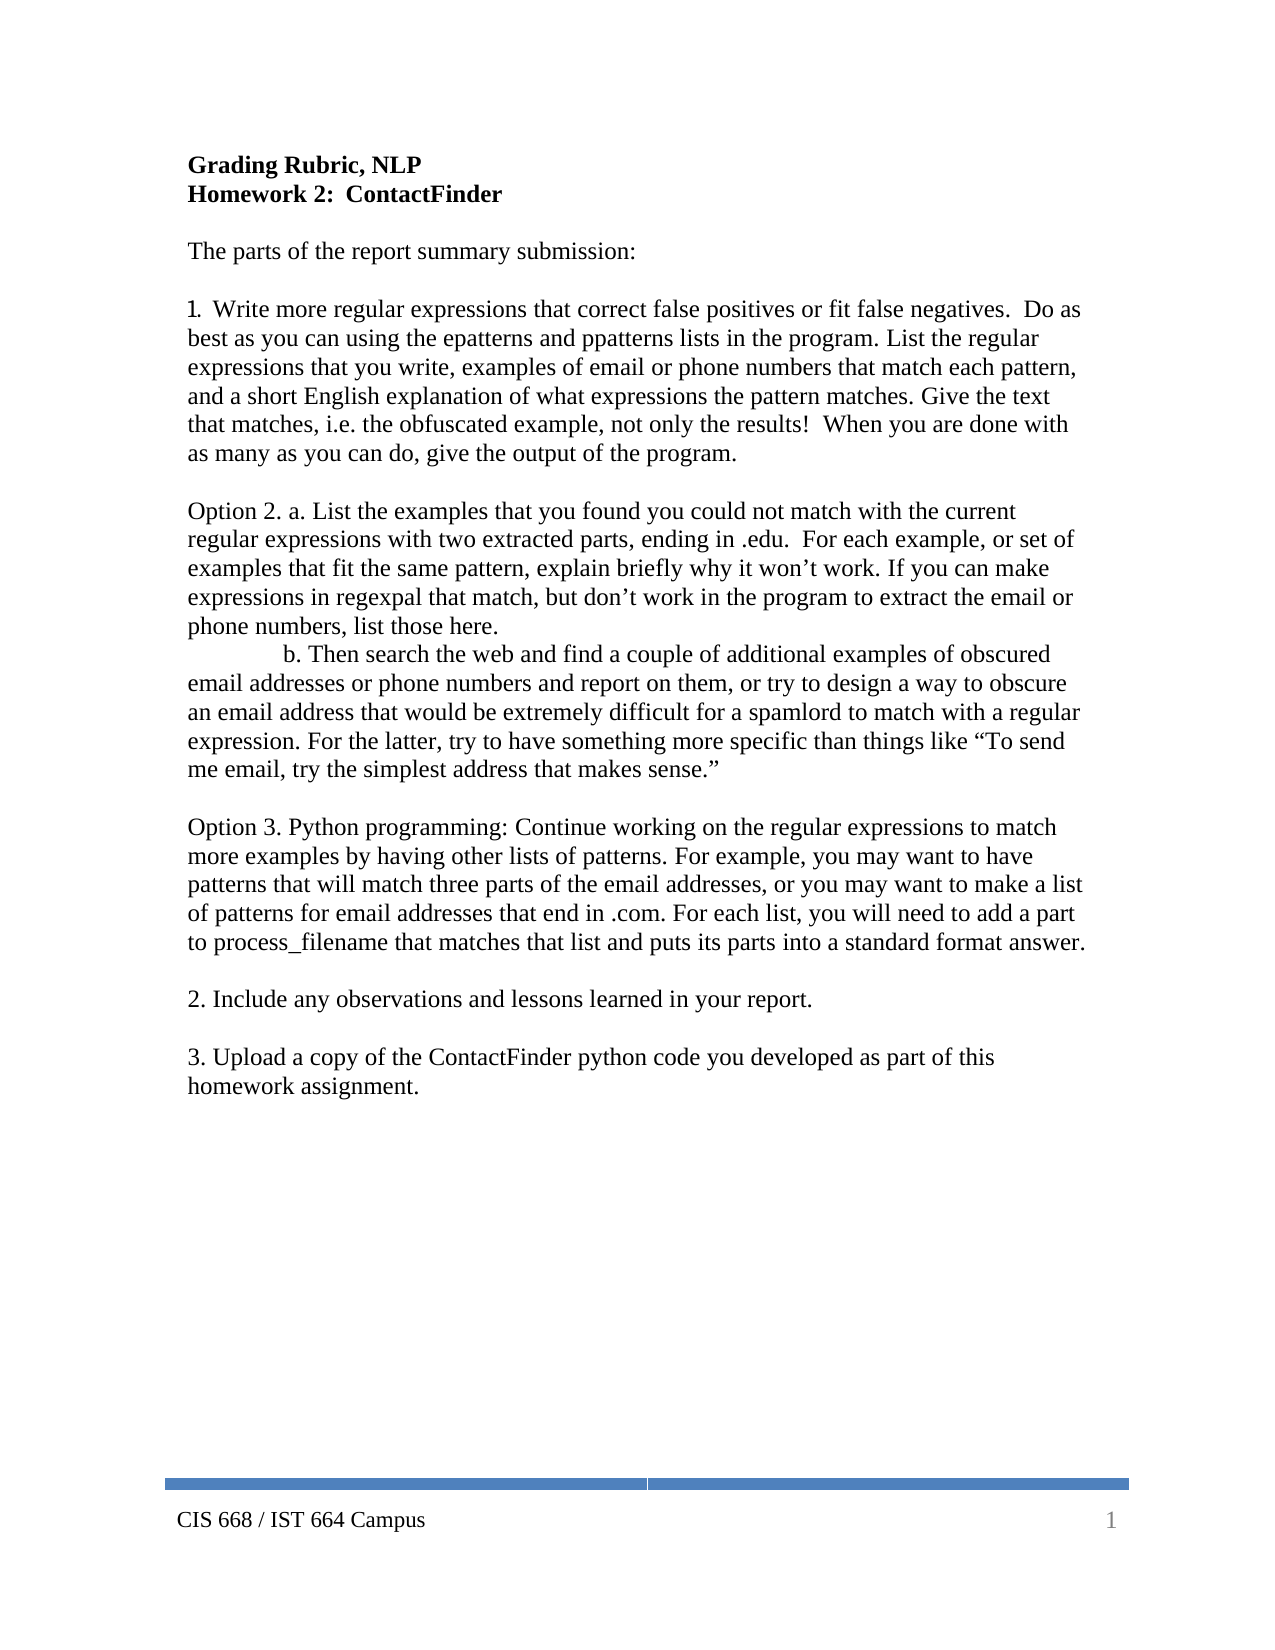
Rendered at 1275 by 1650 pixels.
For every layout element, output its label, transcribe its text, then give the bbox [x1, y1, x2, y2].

text The parts of the report summary submission: [187, 236, 1129, 265]
text b. Then search the web and find a couple of additional examples of obscured email addresses or phone numbers and report on them, or try to design a way to obscure an email address that would be extremely difficult for a spamlord to match with a regular expression. For the latter, try to have something more specific than things like “To send me email, try the simplest address that makes sense.” [187, 639, 1080, 783]
text Option 2. a. List the examples that you found you could not match with the current regular expressions with two extracted parts, ending in .edu. For each example, or set of examples that fit the same pattern, explain briefly why it won’t work. If you can make expressions in regexpal that match, but don’t work in the program to extract the email or phone numbers, list those here. [187, 496, 1076, 639]
text 1. Write more regular expressions that correct false positives or fit false negatives. Do as best as you can using the epatterns and ppatterns lists in the program. List the regular expressions that you write, examples of email or phone numbers that match each pattern, and a short English explanation of what expressions the pattern matches. Give the text that matches, i.e. the obfuscated example, not only the results! When you are done with as many as you can do, give the output of the program. [187, 294, 1086, 467]
text 3. Upload a copy of the ContactFinder python code you developed as part of this homework assignment. [187, 1042, 1086, 1099]
text 2. Include any observations and lessons learned in your report. [187, 984, 1086, 1013]
title Grading Rubric, NLP Homework 2: ContactFinder [187, 150, 504, 207]
text Option 3. Python programming: Continue working on the regular expressions to match more examples by having other lists of patterns. For example, you may want to have patterns that will match three parts of the email addresses, or you may want to make a list of patterns for email addresses that end in .com. For each list, you will need to add a part to process_filename that matches that list and puts its parts into a standard format answer. [187, 812, 1086, 956]
